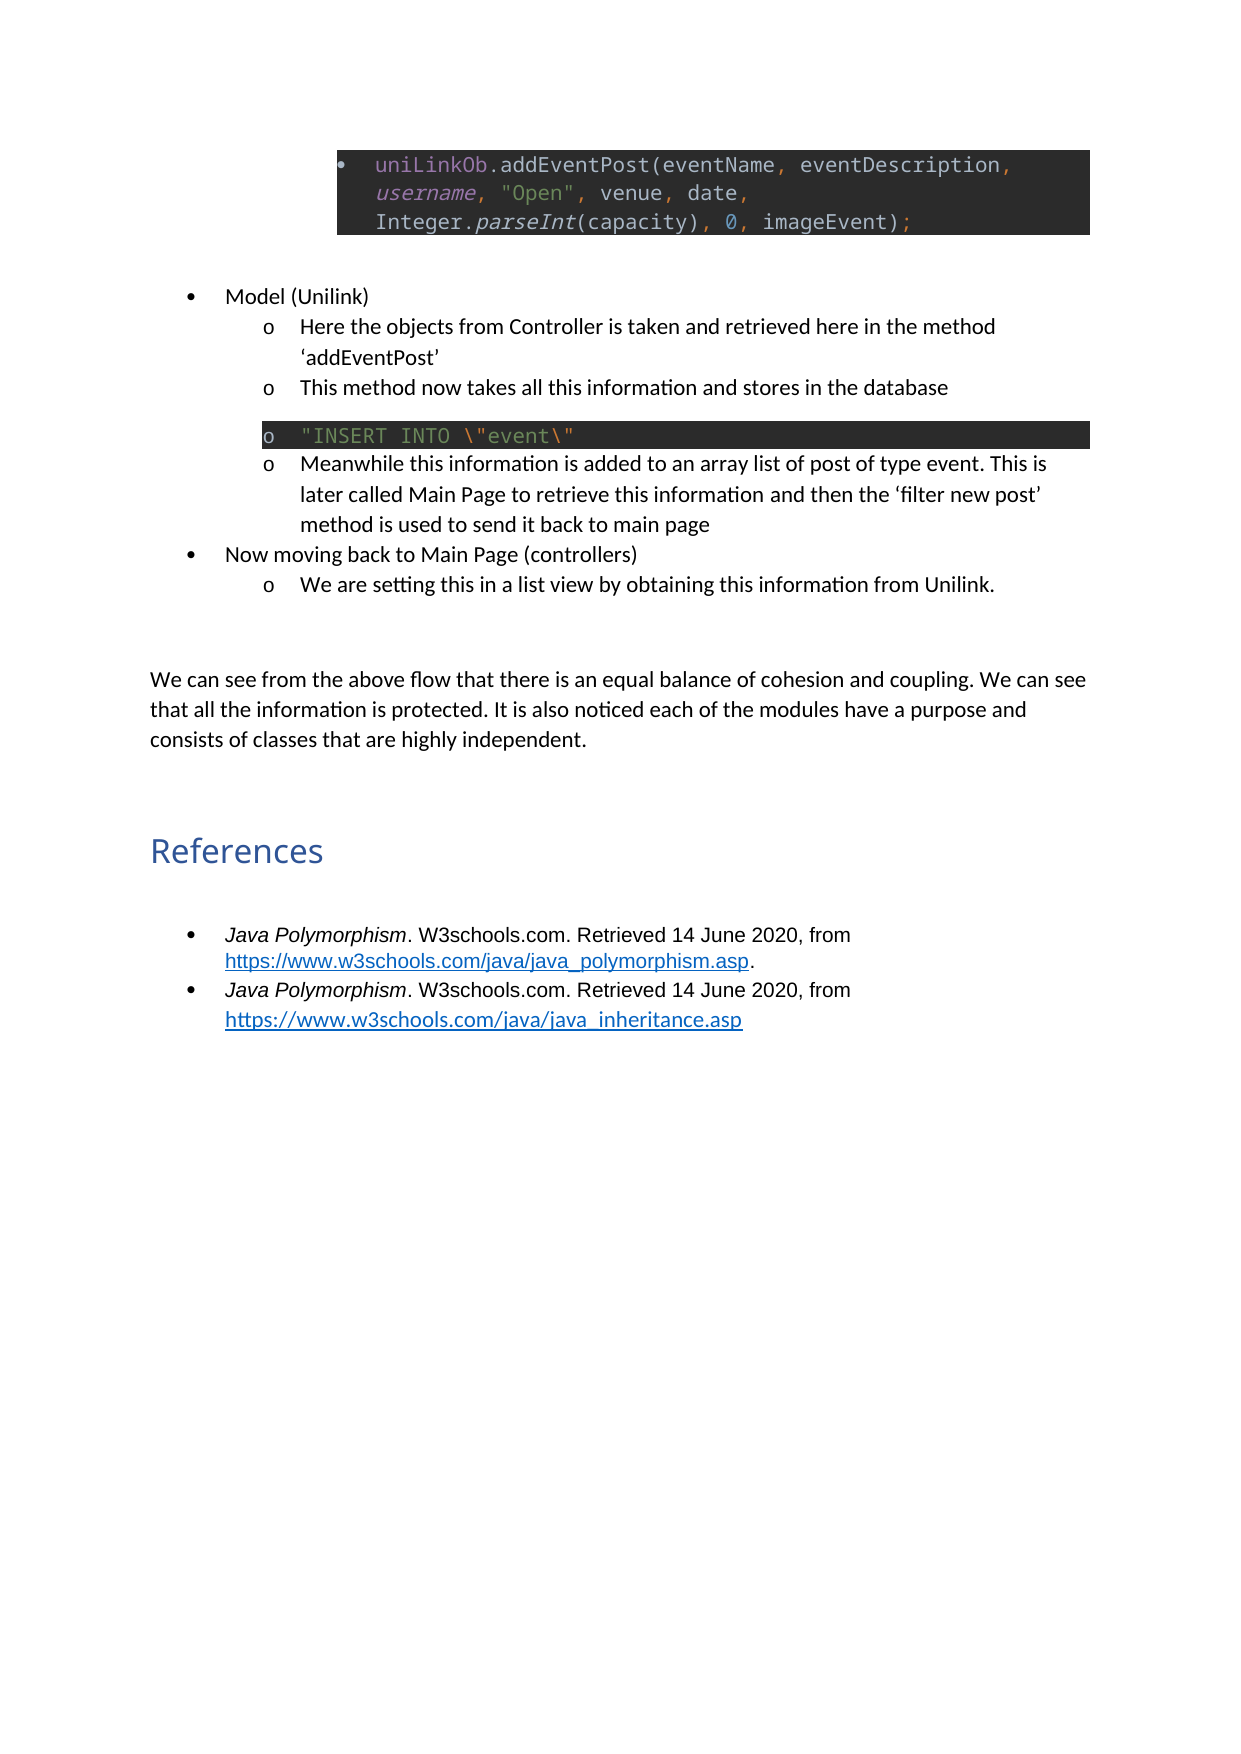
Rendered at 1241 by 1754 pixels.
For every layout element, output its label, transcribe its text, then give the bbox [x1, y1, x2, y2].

list This method now takes all this information and stores in the database [262, 373, 1090, 402]
list Java Polymorphism. W3schools.com. Retrieved 14 June 2020, from https://www.w3schools.com/java/java_polymorphism.asp. [187, 923, 1090, 973]
subtitle References [150, 827, 1090, 873]
list Meanwhile this information is added to an array list of post of type event. This is later called Main Page to retrieve this information and then the ‘filter new post’ method is used to send it back to main page [262, 449, 1090, 538]
list uniLinkOb.addEventPost(eventName, eventDescription, username, "Open", venue, date, Integer.parseInt(capacity), 0, imageEvent); [337, 150, 1090, 235]
list Now moving back to Main Page (controllers) [187, 540, 1090, 568]
list Java Polymorphism. W3schools.com. Retrieved 14 June 2020, from https://www.w3schools.com/java/java_inheritance.asp [187, 975, 1090, 1033]
list We are setting this in a list view by obtaining this information from Unilink. [262, 571, 1090, 599]
list Model (Unilink) [187, 282, 1090, 310]
list Here the objects from Controller is taken and retrieved here in the method ‘addEventPost’ [262, 312, 1090, 371]
text We can see from the above flow that there is an equal balance of cohesion and coupling. We can see that all the information is protected. It is also noticed each of the modules have a purpose and consists of classes that are highly independent. [150, 665, 1090, 753]
list "INSERT INTO \"event\" [262, 421, 1090, 449]
